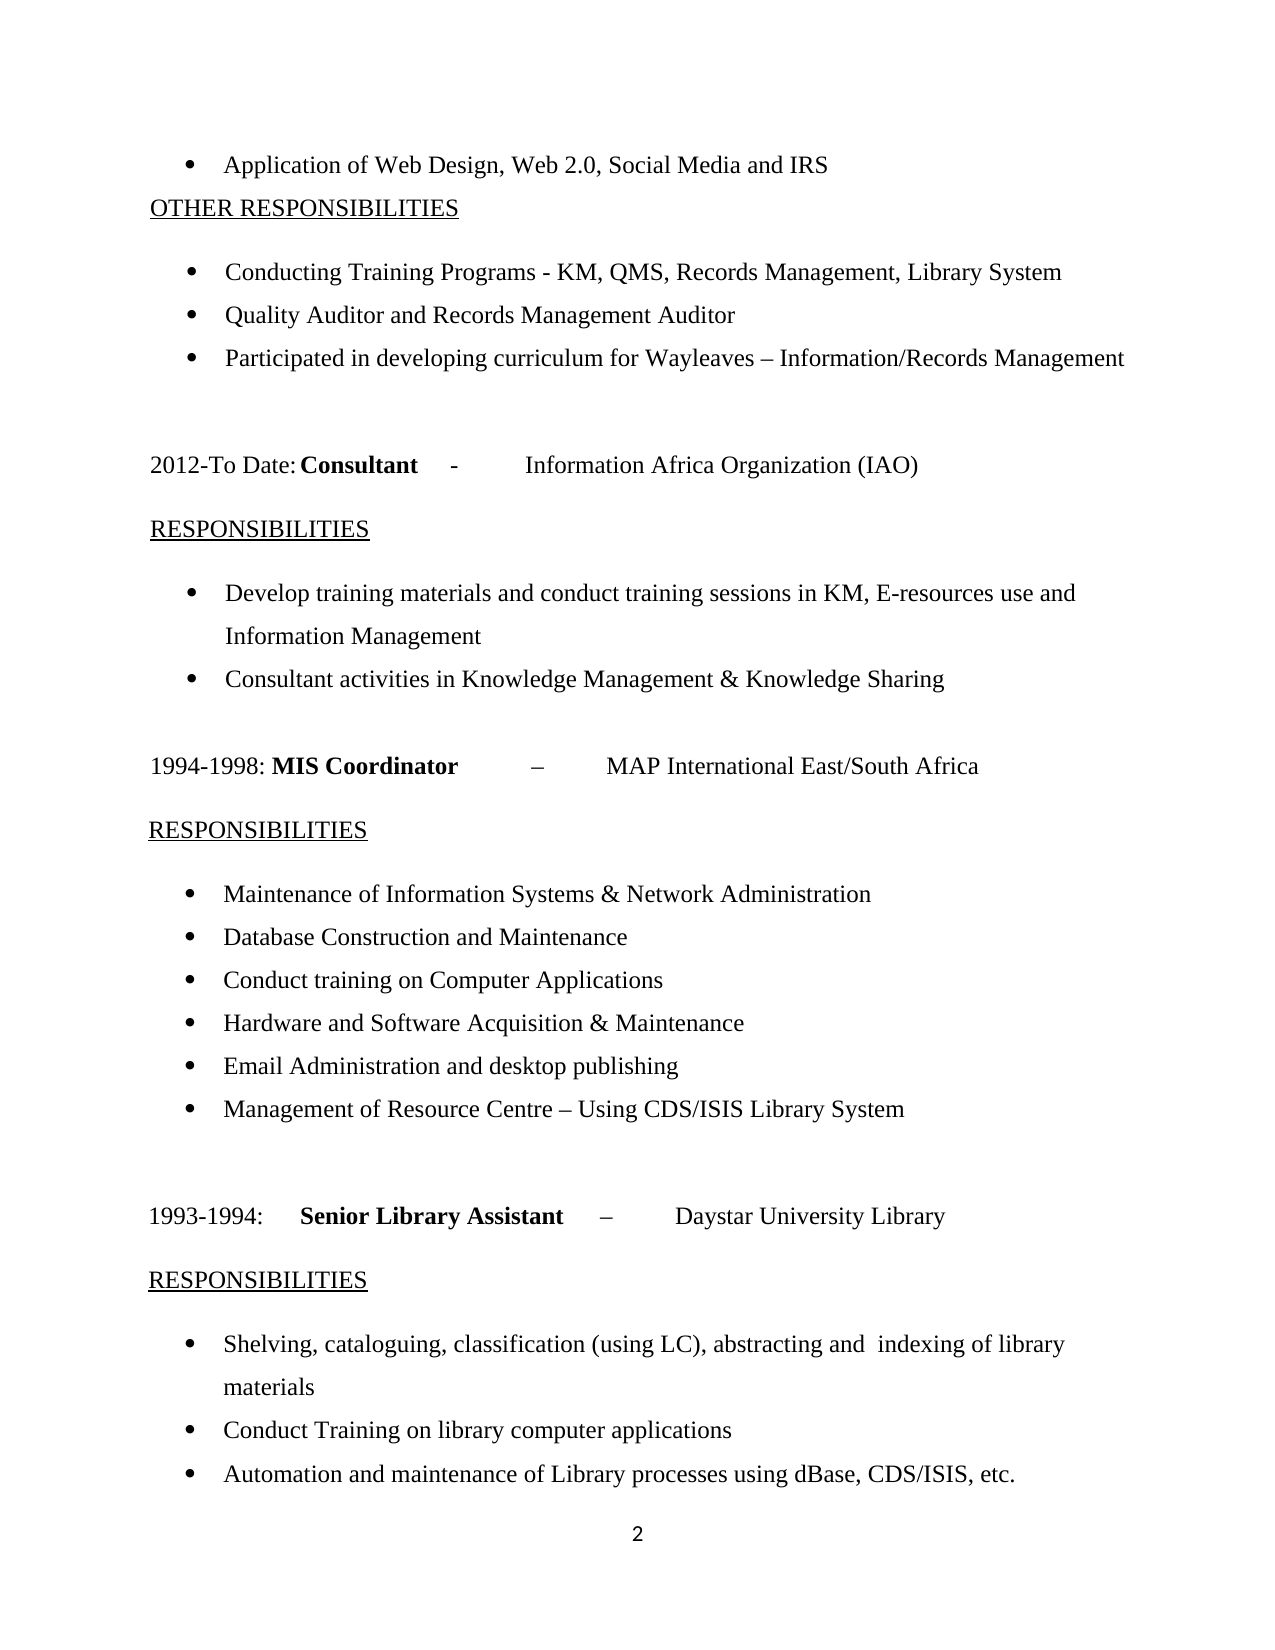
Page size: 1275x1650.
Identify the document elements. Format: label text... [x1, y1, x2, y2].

list Conducting Training Programs - KM, QMS, Records Management, Library System [187, 257, 1125, 286]
list Hardware and Software Acquisition & Maintenance [186, 1008, 1125, 1037]
list Conduct Training on library computer applications [186, 1416, 1125, 1444]
list Develop training materials and conduct training sessions in KM, E-resources use and Information Management [187, 578, 1125, 650]
text 1993-1994: Senior Library Assistant – Daystar University Library [148, 1201, 1125, 1230]
list Management of Resource Centre – Using CDS/ISIS Library System [186, 1094, 1125, 1123]
list Application of Web Design, Web 2.0, Social Media and IRS [186, 150, 1125, 179]
list Email Administration and desktop publishing [186, 1051, 1125, 1080]
text 1994-1998: MIS Coordinator – MAP International East/South Africa [150, 751, 1125, 779]
text RESPONSIBILITIES [150, 514, 1125, 543]
text 2012-To Date: Consultant - Information Africa Organization (IAO) [150, 450, 1125, 479]
list Conduct training on Computer Applications [186, 965, 1125, 994]
list Database Construction and Maintenance [186, 922, 1125, 951]
list Participated in developing curriculum for Wayleaves – Information/Records Management [187, 343, 1125, 372]
list Consultant activities in Knowledge Management & Knowledge Sharing [187, 664, 1125, 693]
list Maintenance of Information Systems & Network Administration [186, 879, 1125, 907]
list Quality Auditor and Records Management Auditor [187, 300, 1125, 329]
list Automation and maintenance of Library processes using dBase, CDS/ISIS, etc. [186, 1459, 1125, 1487]
text RESPONSIBILITIES [148, 815, 1125, 843]
text OTHER RESPONSIBILITIES [150, 193, 1125, 222]
list Shelving, cataloguing, classification (using LC), abstracting and indexing of library materials [186, 1329, 1125, 1401]
text RESPONSIBILITIES [148, 1265, 1125, 1294]
